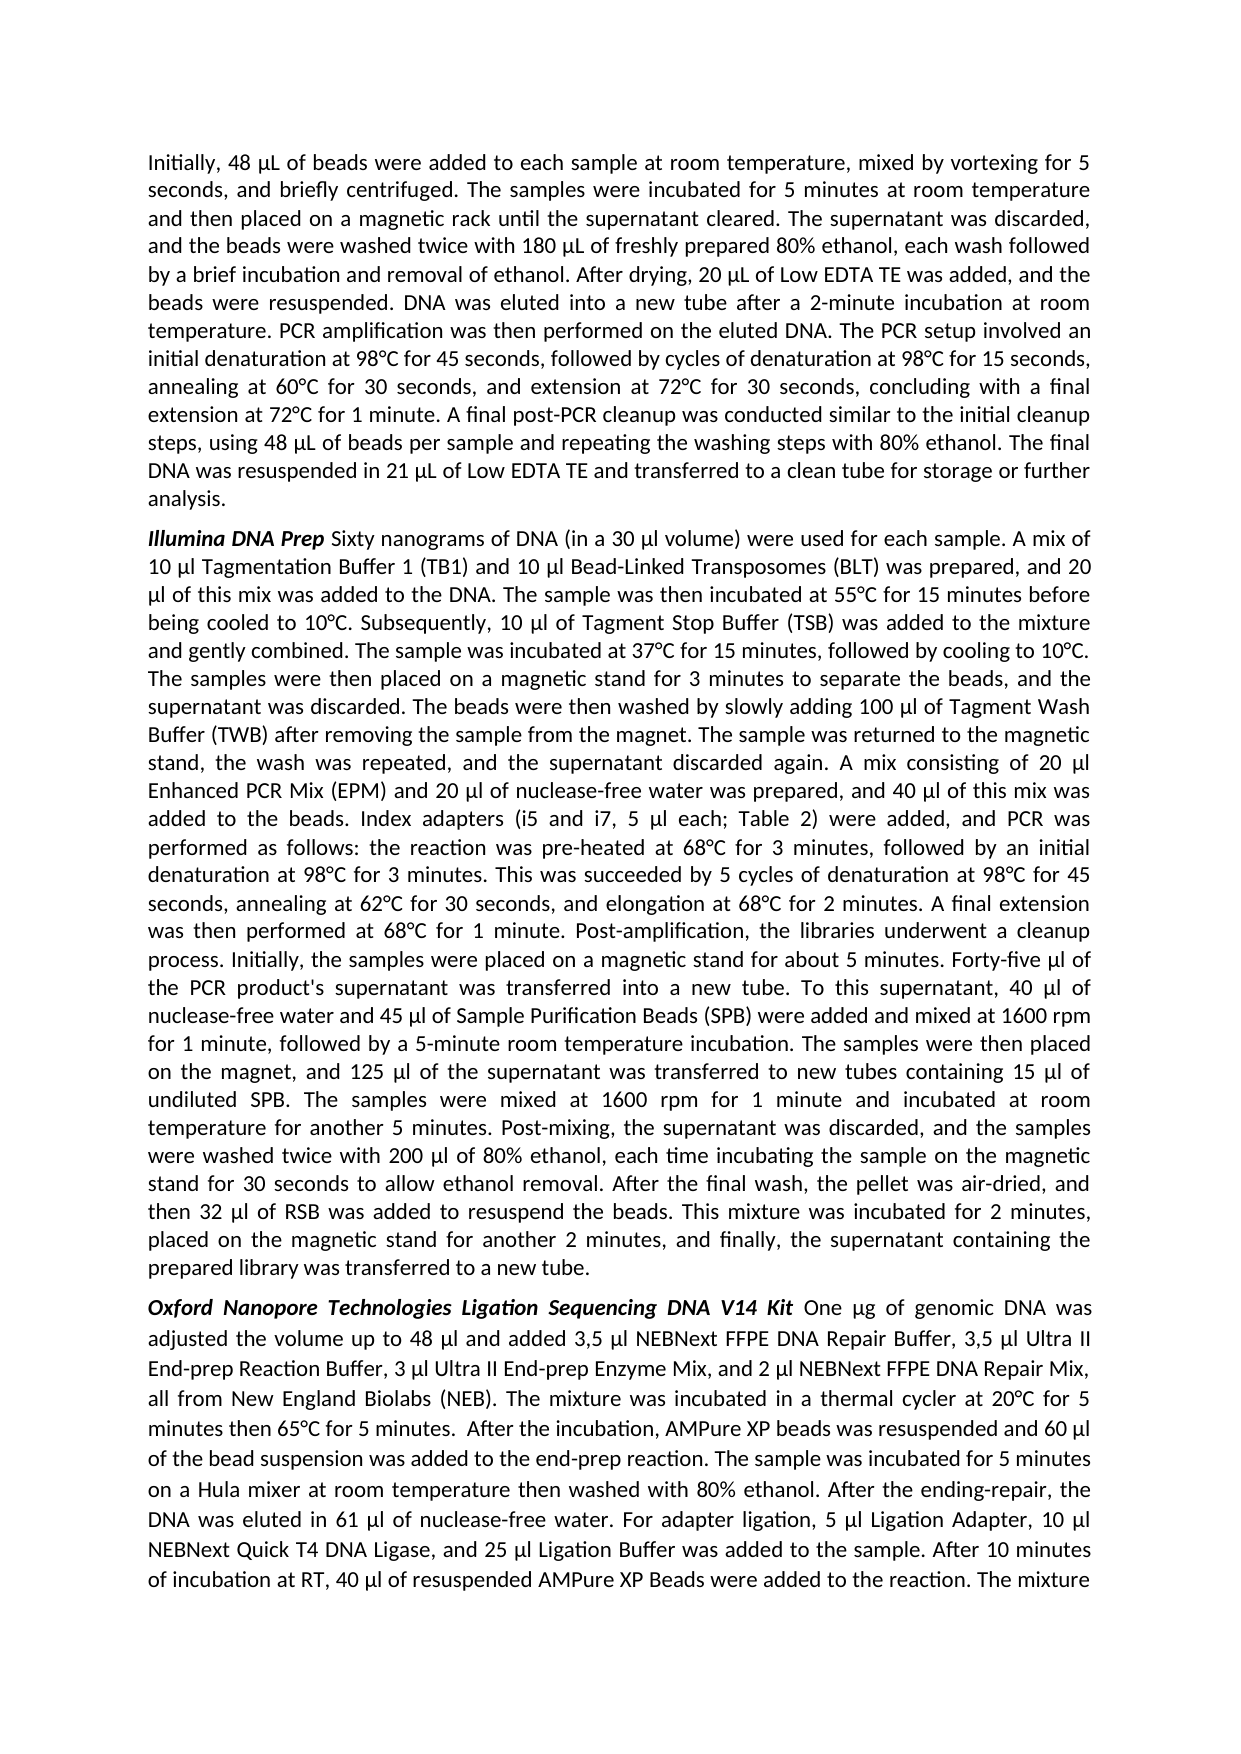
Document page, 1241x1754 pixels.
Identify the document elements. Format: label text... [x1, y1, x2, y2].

text Illumina DNA Prep Sixty nanograms of DNA (in a 30 µl volume) were used for each sample. A mix of 10 µl Tagmentation Buffer 1 (TB1) and 10 µl Bead-Linked Transposomes (BLT) was prepared, and 20 µl of this mix was added to the DNA. The sample was then incubated at 55°C for 15 minutes before being cooled to 10°C. Subsequently, 10 µl of Tagment Stop Buffer (TSB) was added to the mixture and gently combined. The sample was incubated at 37°C for 15 minutes, followed by cooling to 10°C. The samples were then placed on a magnetic stand for 3 minutes to separate the beads, and the supernatant was discarded. The beads were then washed by slowly adding 100 µl of Tagment Wash Buffer (TWB) after removing the sample from the magnet. The sample was returned to the magnetic stand, the wash was repeated, and the supernatant discarded again. A mix consisting of 20 µl Enhanced PCR Mix (EPM) and 20 µl of nuclease-free water was prepared, and 40 µl of this mix was added to the beads. Index adapters (i5 and i7, 5 µl each; Table 2) were added, and PCR was performed as follows: the reaction was pre-heated at 68°C for 3 minutes, followed by an initial denaturation at 98°C for 3 minutes. This was succeeded by 5 cycles of denaturation at 98°C for 45 seconds, annealing at 62°C for 30 seconds, and elongation at 68°C for 2 minutes. A final extension was then performed at 68°C for 1 minute. Post-amplification, the libraries underwent a cleanup process. Initially, the samples were placed on a magnetic stand for about 5 minutes. Forty-five µl of the PCR product's supernatant was transferred into a new tube. To this supernatant, 40 µl of nuclease-free water and 45 µl of Sample Purification Beads (SPB) were added and mixed at 1600 rpm for 1 minute, followed by a 5-minute room temperature incubation. The samples were then placed on the magnet, and 125 µl of the supernatant was transferred to new tubes containing 15 µl of undiluted SPB. The samples were mixed at 1600 rpm for 1 minute and incubated at room temperature for another 5 minutes. Post-mixing, the supernatant was discarded, and the samples were washed twice with 200 µl of 80% ethanol, each time incubating the sample on the magnetic stand for 30 seconds to allow ethanol removal. After the final wash, the pellet was air-dried, and then 32 µl of RSB was added to resuspend the beads. This mixture was incubated for 2 minutes, placed on the magnetic stand for another 2 minutes, and finally, the supernatant containing the prepared library was transferred to a new tube. [148, 524, 1093, 1281]
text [148, 1293, 1093, 1593]
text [148, 148, 1093, 512]
